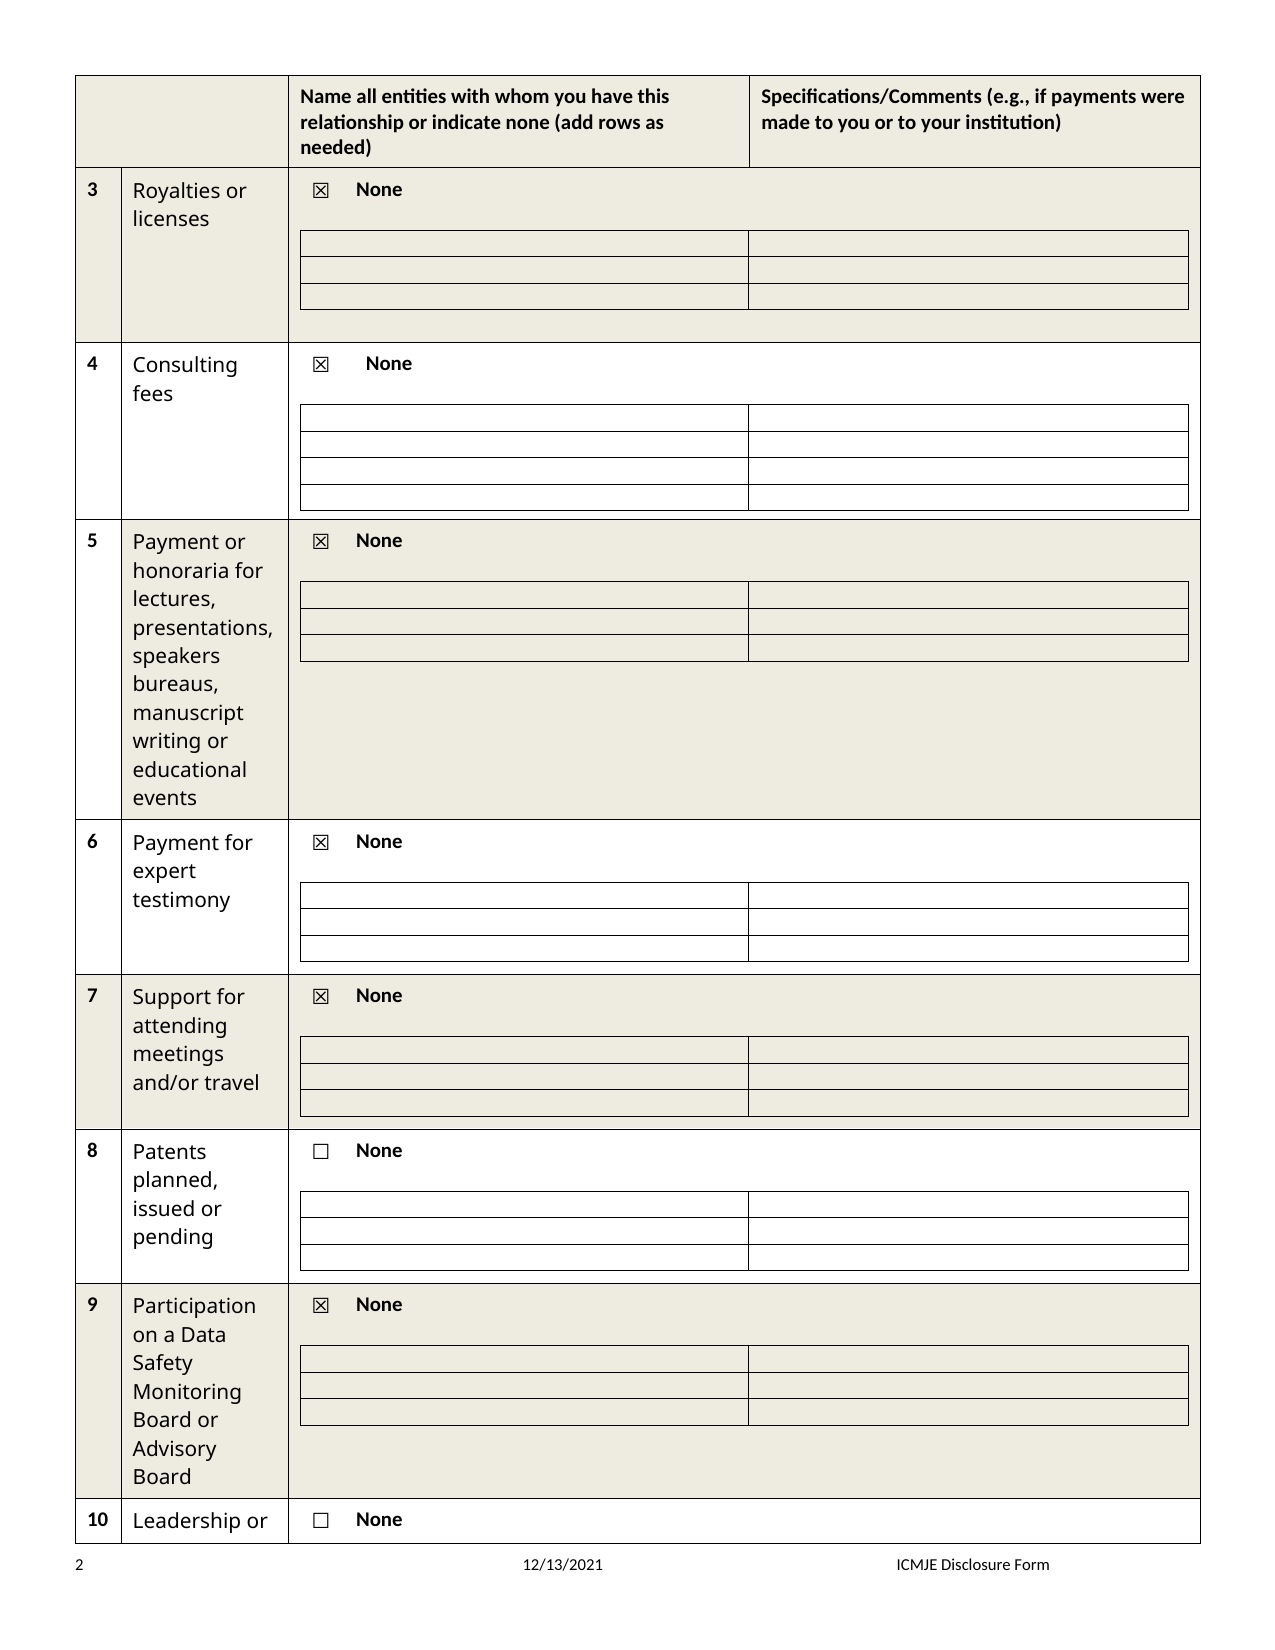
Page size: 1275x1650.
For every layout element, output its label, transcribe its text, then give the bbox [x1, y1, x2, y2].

table_header Name all entities with whom you have this relationship or indicate none (add rows as needed) [289, 76, 749, 167]
table_cell 6 [76, 820, 121, 974]
table_cell 8 [76, 1130, 121, 1283]
table_cell [289, 343, 1200, 519]
table_cell 7 [76, 975, 121, 1128]
table_cell 4 [76, 343, 121, 519]
table_cell 3 [76, 168, 121, 342]
table_cell [289, 820, 1200, 974]
table_cell Participation on a Data Safety Monitoring Board or Advisory Board [122, 1284, 288, 1498]
table_header Specifications/Comments (e.g., if payments were made to you or to your institution) [750, 76, 1200, 167]
table_cell Payment or honoraria for lectures, presentations, speakers bureaus, manuscript writing or educational events [122, 520, 288, 819]
table_cell [289, 975, 1200, 1128]
table_cell [289, 1499, 1200, 1543]
table_cell [289, 168, 1200, 342]
table_cell Payment for expert testimony [122, 820, 288, 974]
table_cell [289, 1284, 1200, 1498]
table_cell 5 [76, 520, 121, 819]
table_header [76, 76, 288, 167]
table_cell [289, 520, 1200, 819]
table_cell Royalties or licenses [122, 168, 288, 342]
table_cell 10 [76, 1499, 121, 1543]
table_cell 9 [76, 1284, 121, 1498]
table_cell Support for attending meetings and/or travel [122, 975, 288, 1128]
table_cell Leadership or fiduciary role in other board, society, committee or advocacy group, paid or unpaid [122, 1499, 288, 1543]
table_cell Patents planned, issued or pending [122, 1130, 288, 1283]
table_cell [289, 1130, 1200, 1283]
table_cell Consulting fees [122, 343, 288, 519]
